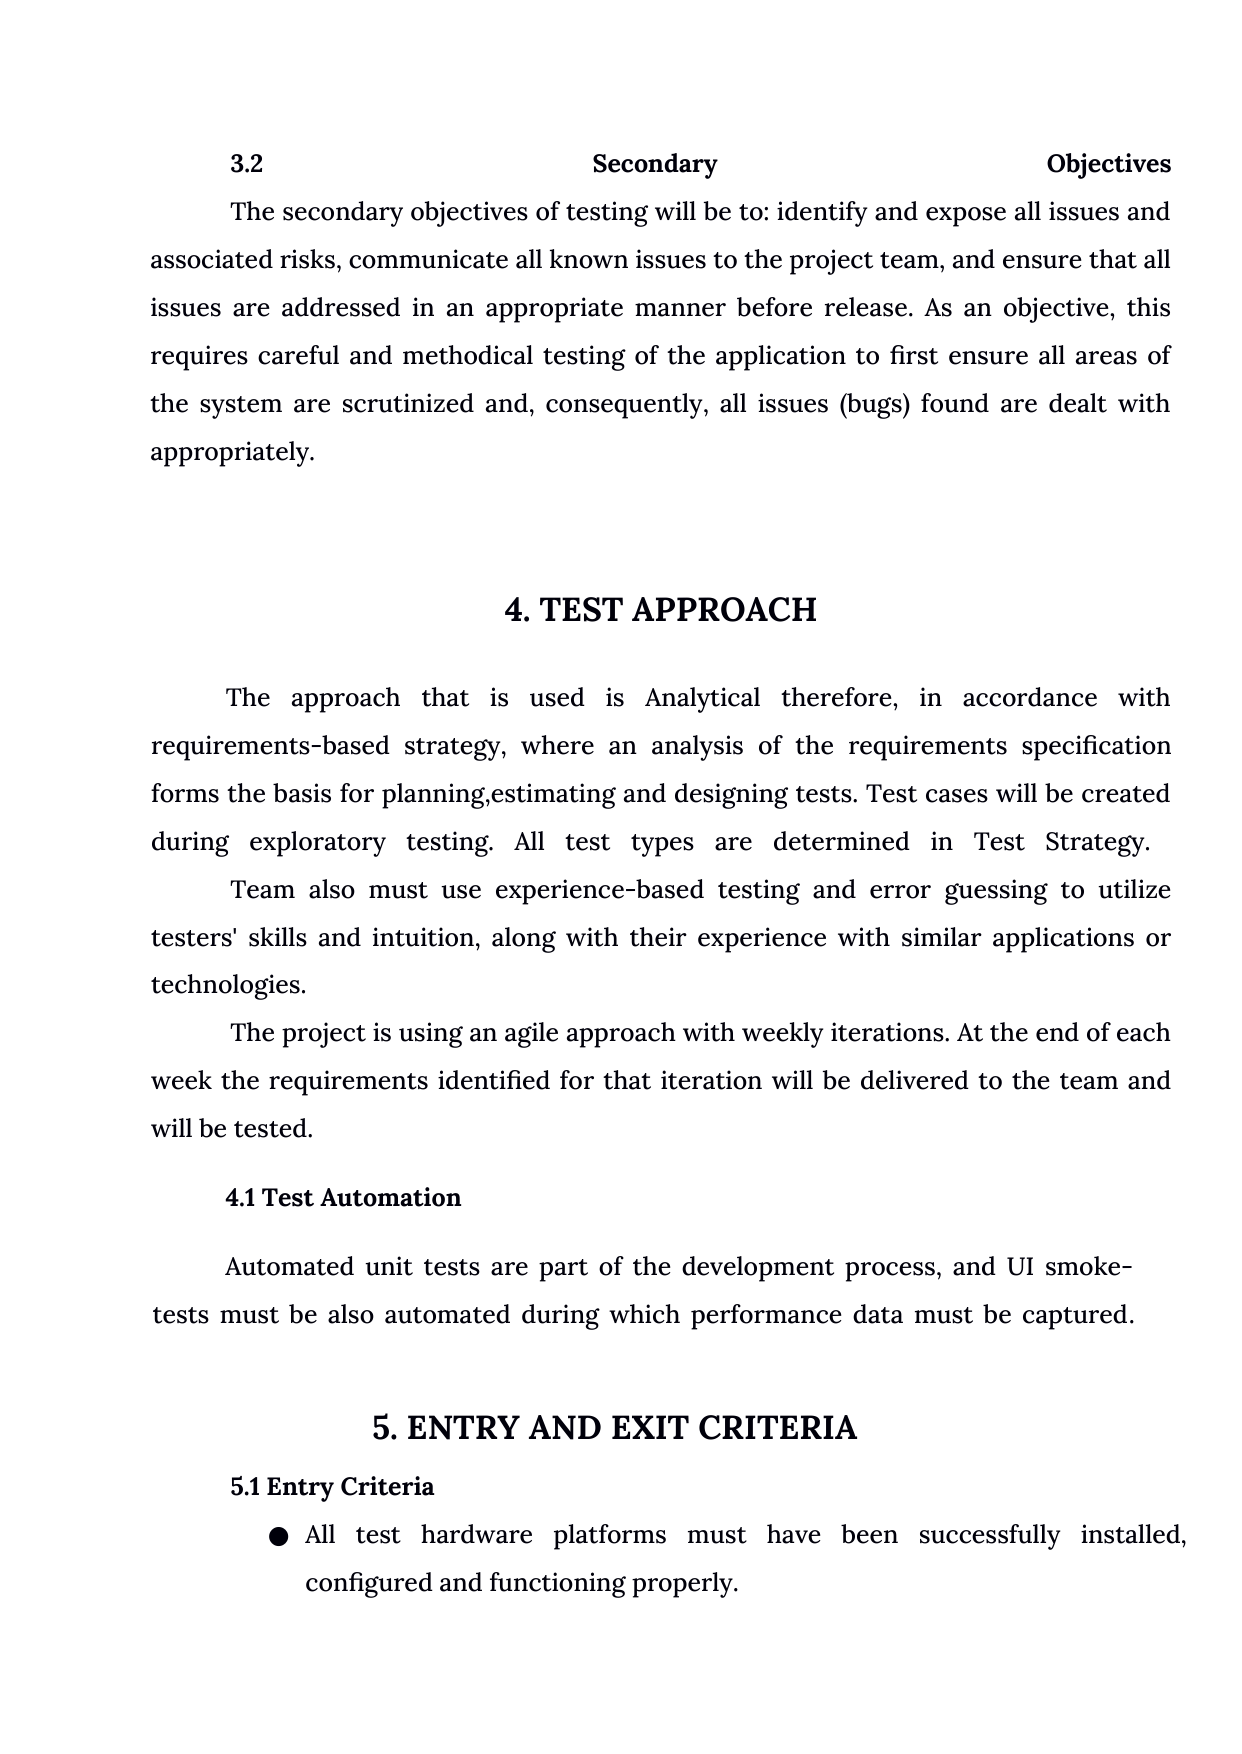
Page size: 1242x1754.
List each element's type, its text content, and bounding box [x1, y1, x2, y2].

text 5.1 Entry Criteria [155, 1470, 1188, 1502]
list All test hardware platforms must have been successfully installed, configured and functioning properly. [268, 1518, 1188, 1598]
text Automated unit tests are part of the development process, and UI smoke-tests must be also automated during which performance data must be captured. [152, 1250, 1134, 1372]
text 5. ENTRY AND EXIT CRITERIA [80, 1406, 1188, 1449]
text The approach that is used is Analytical therefore, in accordance with requirements-based strategy, where an analysis of the requirements specification forms the basis for planning,estimating and designing tests. Test cases will be created during exploratory testing. All test types are determined in Test Strategy. Team also must use experience-based testing and error guessing to utilize testers' skills and intuition, along with their experience with similar applications or technologies. The project is using an agile approach with weekly iterations. At the end of each week the requirements identified for that iteration will be delivered to the team and will be tested. [151, 681, 1172, 1144]
text 3.2 Secondary Objectives The secondary objectives of testing will be to: identify and expose all issues and associated risks, communicate all known issues to the project team, and ensure that all issues are addressed in an appropriate manner before release. As an objective, this requires careful and methodical testing of the application to first ensure all areas of the system are scrutinized and, consequently, all issues (bugs) found are dealt with appropriately. [150, 147, 1172, 467]
text 4.1 Test Automation [225, 1181, 1188, 1213]
text 4. TEST APPROACH [150, 588, 1172, 631]
